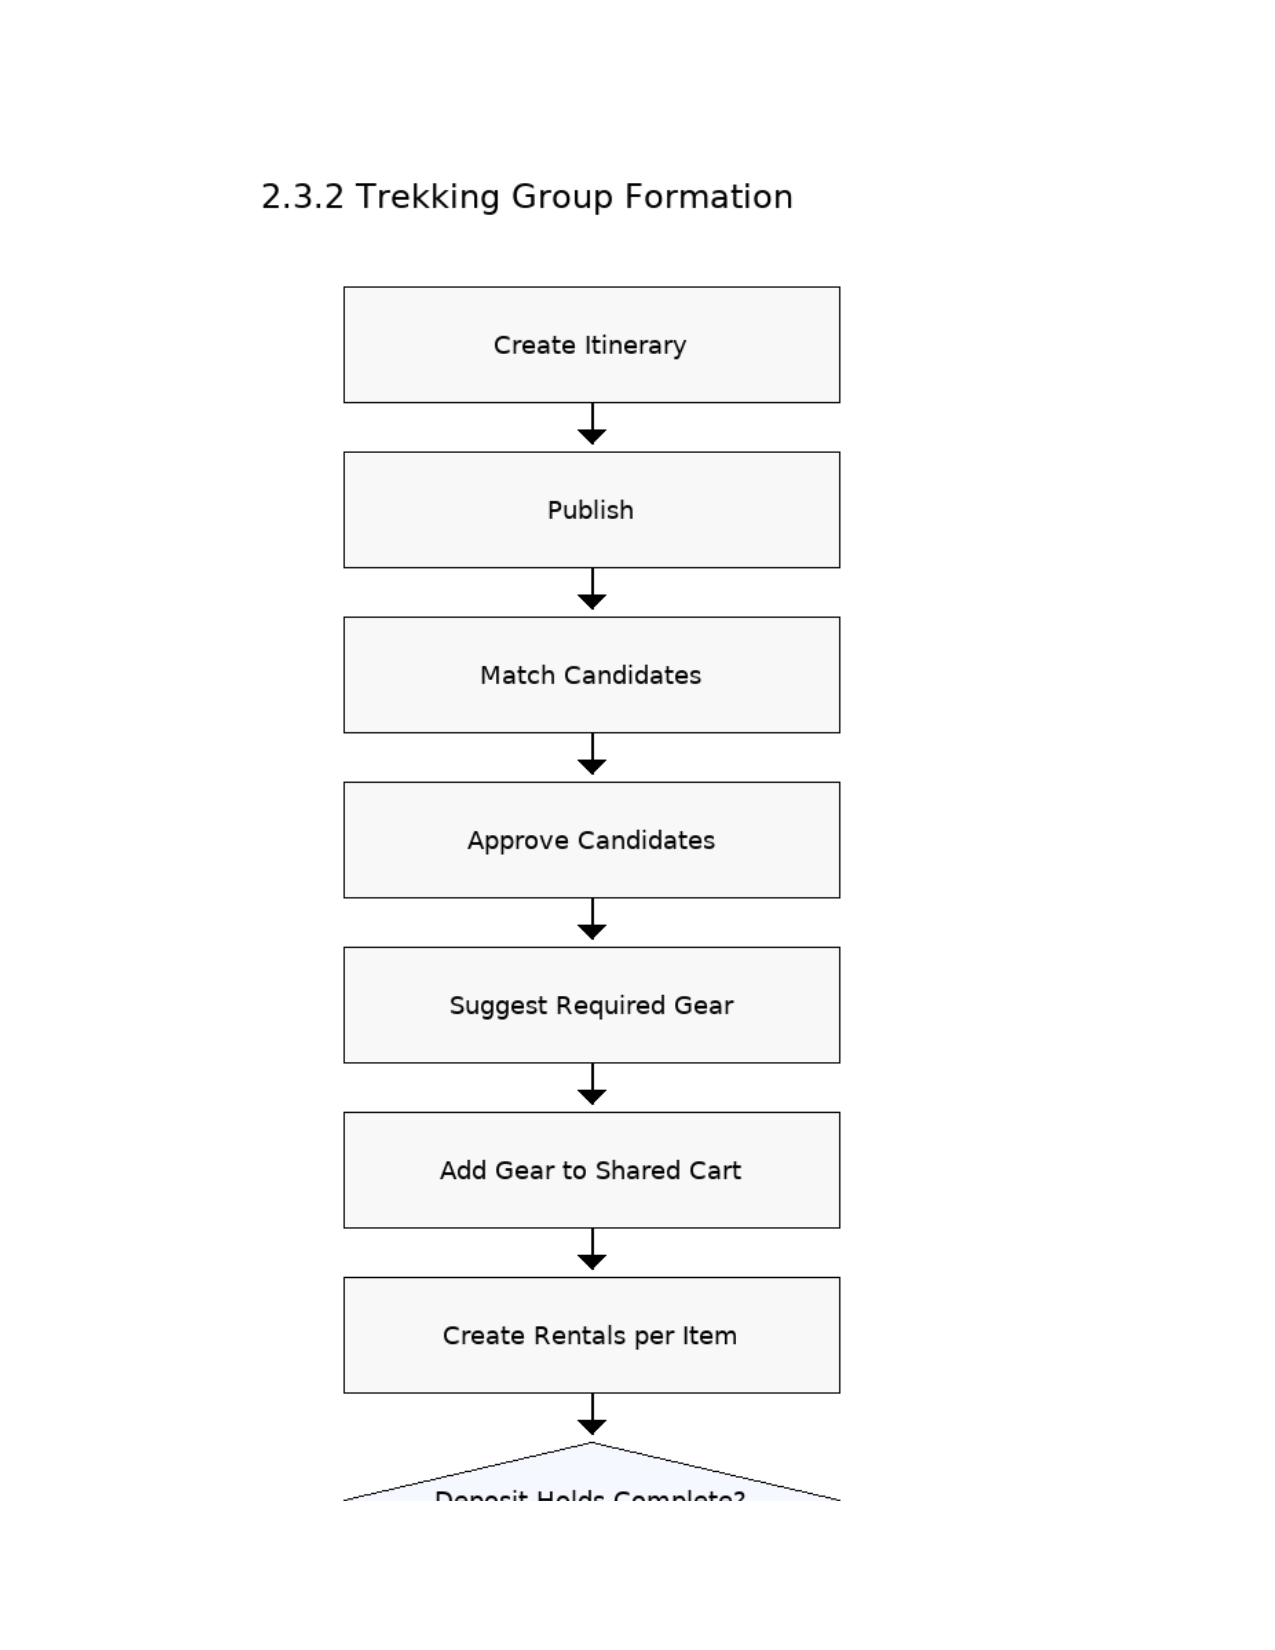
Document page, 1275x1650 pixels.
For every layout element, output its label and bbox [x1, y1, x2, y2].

picture [206, 150, 1032, 1501]
